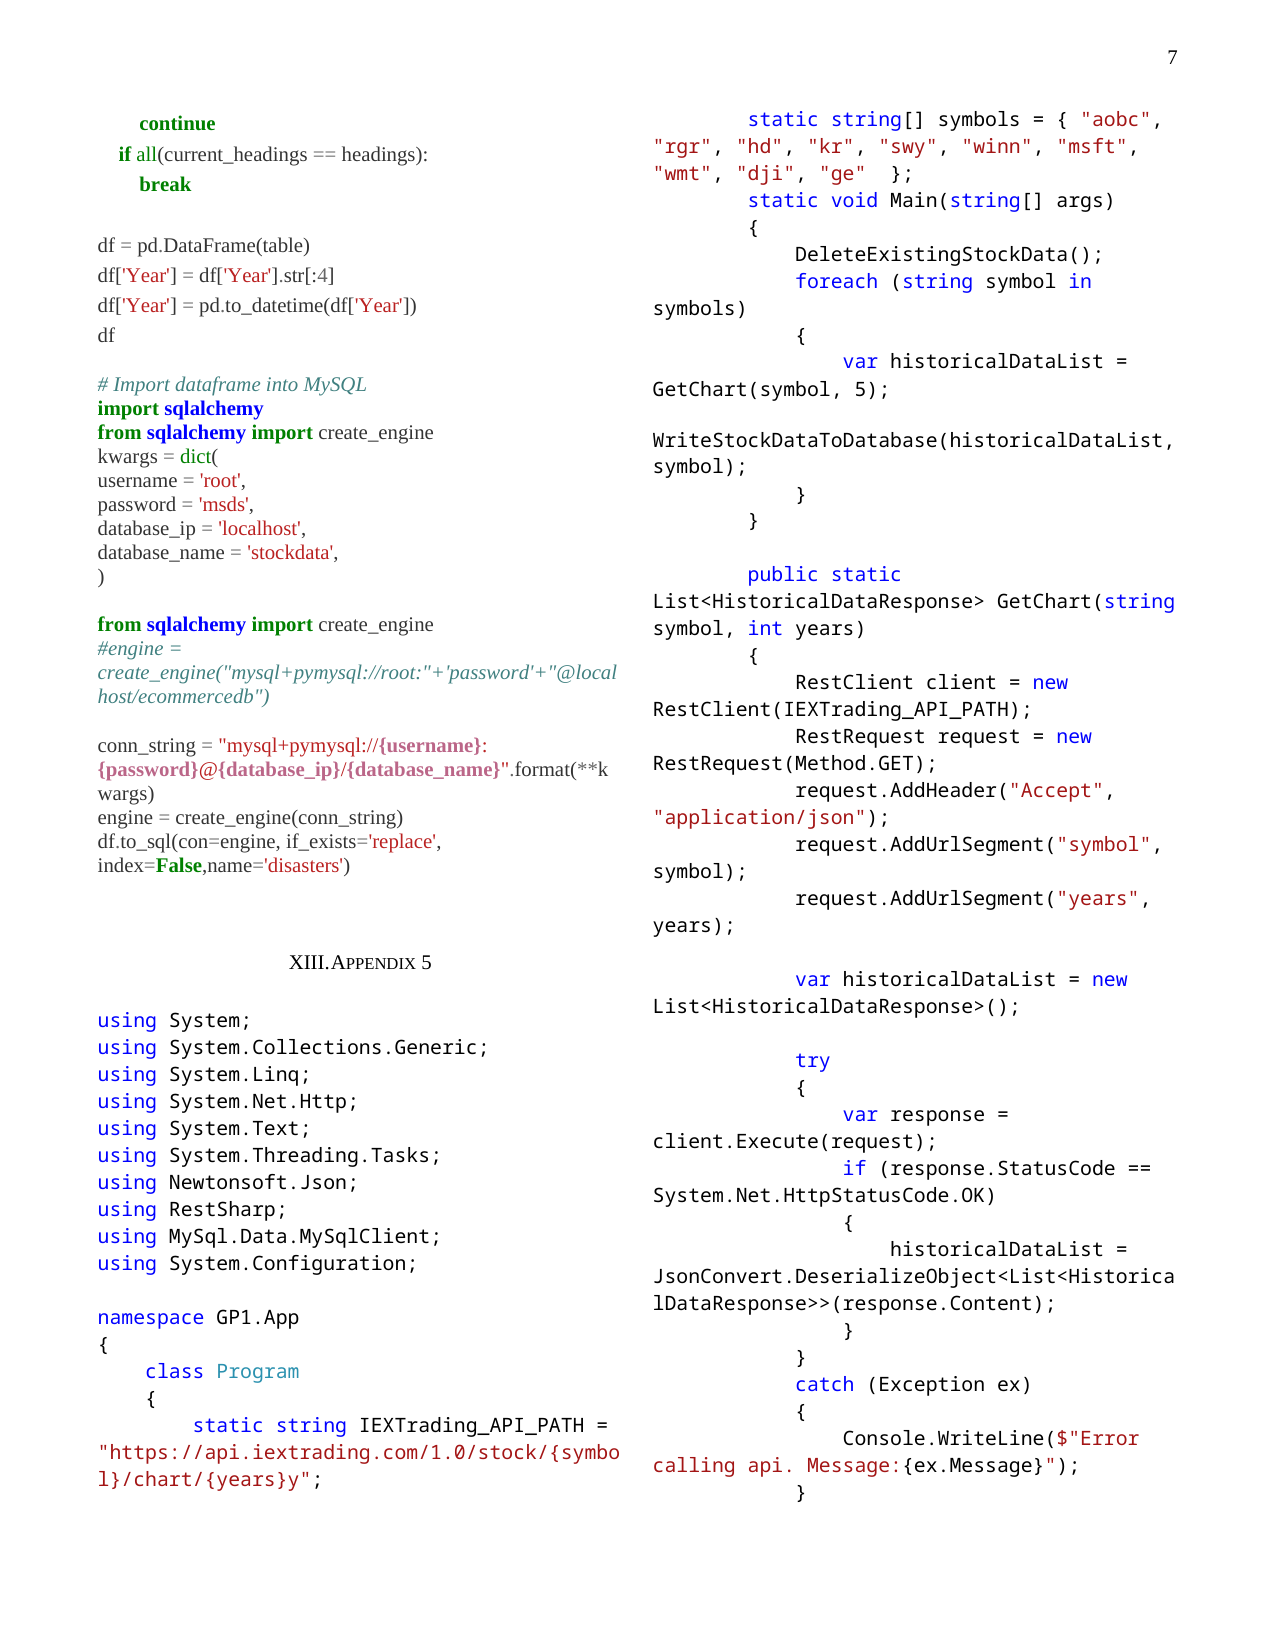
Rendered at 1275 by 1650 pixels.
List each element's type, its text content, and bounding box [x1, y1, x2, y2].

text DeleteExistingStockData(); [652, 240, 1177, 267]
text df.to_sql(con=engine, if_exists='replace', index=False,name='disasters') [97, 829, 622, 877]
text df = pd.DataFrame(table) [97, 226, 622, 257]
text username = 'root', [97, 468, 622, 492]
text df['Year'] = pd.to_datetime(df['Year']) [97, 287, 622, 317]
text class Program [97, 1357, 622, 1384]
text using System.Collections.Generic; [97, 1033, 622, 1060]
text } [652, 480, 1177, 507]
text static void Main(string[] args) [652, 186, 1177, 213]
text df [97, 317, 622, 347]
text using System.Net.Http; [97, 1087, 622, 1114]
text from sqlalchemy import create_engine [97, 420, 622, 444]
text using System.Linq; [97, 1060, 622, 1087]
text #engine = create_engine("mysql+pymysql://root:"+'password'+"@localhost/ecommercedb") [97, 636, 622, 708]
text static string[] symbols = { "aobc", "rgr", "hd", "kr", "swy", "winn", "msft", "wmt", "dji", "ge" }; [652, 105, 1177, 186]
text var historicalDataList = new List<HistoricalDataResponse>(); [652, 965, 1177, 1019]
text request.AddUrlSegment("years", years); [652, 884, 1177, 938]
text using Newtonsoft.Json; [97, 1168, 622, 1195]
text password = 'msds', [97, 492, 622, 516]
text } [652, 1316, 1177, 1343]
subtitle Appendix 5 [97, 950, 622, 974]
text using System.Threading.Tasks; [97, 1141, 622, 1168]
text using System; [97, 1006, 622, 1033]
text { [652, 1073, 1177, 1100]
text var historicalDataList = GetChart(symbol, 5); [652, 348, 1177, 402]
text database_name = 'stockdata', [97, 540, 622, 564]
text { [652, 1208, 1177, 1235]
text try [652, 1046, 1177, 1073]
text ) [97, 564, 622, 588]
text request.AddUrlSegment("symbol", symbol); [652, 831, 1177, 884]
text public static List<HistoricalDataResponse> GetChart(string symbol, int years) [652, 561, 1177, 642]
text Console.WriteLine($"Error calling api. Message:{ex.Message}"); [652, 1424, 1177, 1478]
text foreach (string symbol in symbols) [652, 267, 1177, 321]
text break [97, 166, 622, 196]
text { [652, 213, 1177, 240]
text namespace GP1.App [97, 1303, 622, 1330]
text using MySql.Data.MySqlClient; [97, 1222, 622, 1249]
text request.AddHeader("Accept", "application/json"); [652, 777, 1177, 831]
text kwargs = dict( [97, 444, 622, 468]
text { [97, 1384, 622, 1411]
text if all(current_headings == headings): [97, 135, 622, 166]
text } [652, 1478, 1177, 1505]
text from sqlalchemy import create_engine [97, 612, 622, 636]
text database_ip = 'localhost', [97, 516, 622, 540]
text catch (Exception ex) [652, 1370, 1177, 1397]
text WriteStockDataToDatabase(historicalDataList, symbol); [652, 402, 1177, 480]
text continue [97, 105, 622, 135]
text { [97, 1330, 622, 1357]
text { [652, 321, 1177, 348]
text import sqlalchemy [97, 396, 622, 420]
text { [652, 642, 1177, 669]
text conn_string = "mysql+pymysql://{username}:{password}@{database_ip}/{database_name}".format(**kwargs) [97, 732, 622, 805]
text var response = client.Execute(request); [652, 1100, 1177, 1154]
text using RestSharp; [97, 1195, 622, 1222]
text } [652, 507, 1177, 534]
text # Import dataframe into MySQL [97, 372, 622, 396]
text if (response.StatusCode == System.Net.HttpStatusCode.OK) [652, 1154, 1177, 1208]
text engine = create_engine(conn_string) [97, 805, 622, 829]
text RestRequest request = new RestRequest(Method.GET); [652, 723, 1177, 777]
text { [652, 1397, 1177, 1424]
text using System.Configuration; [97, 1249, 622, 1276]
text RestClient client = new RestClient(IEXTrading_API_PATH); [652, 669, 1177, 723]
text static string IEXTrading_API_PATH = "https://api.iextrading.com/1.0/stock/{symbol}/chart/{years}y"; [97, 1411, 622, 1492]
text } [652, 1343, 1177, 1370]
text df['Year'] = df['Year'].str[:4] [97, 257, 622, 287]
text historicalDataList = JsonConvert.DeserializeObject<List<HistoricalDataResponse>>(response.Content); [652, 1235, 1177, 1316]
text using System.Text; [97, 1114, 622, 1141]
